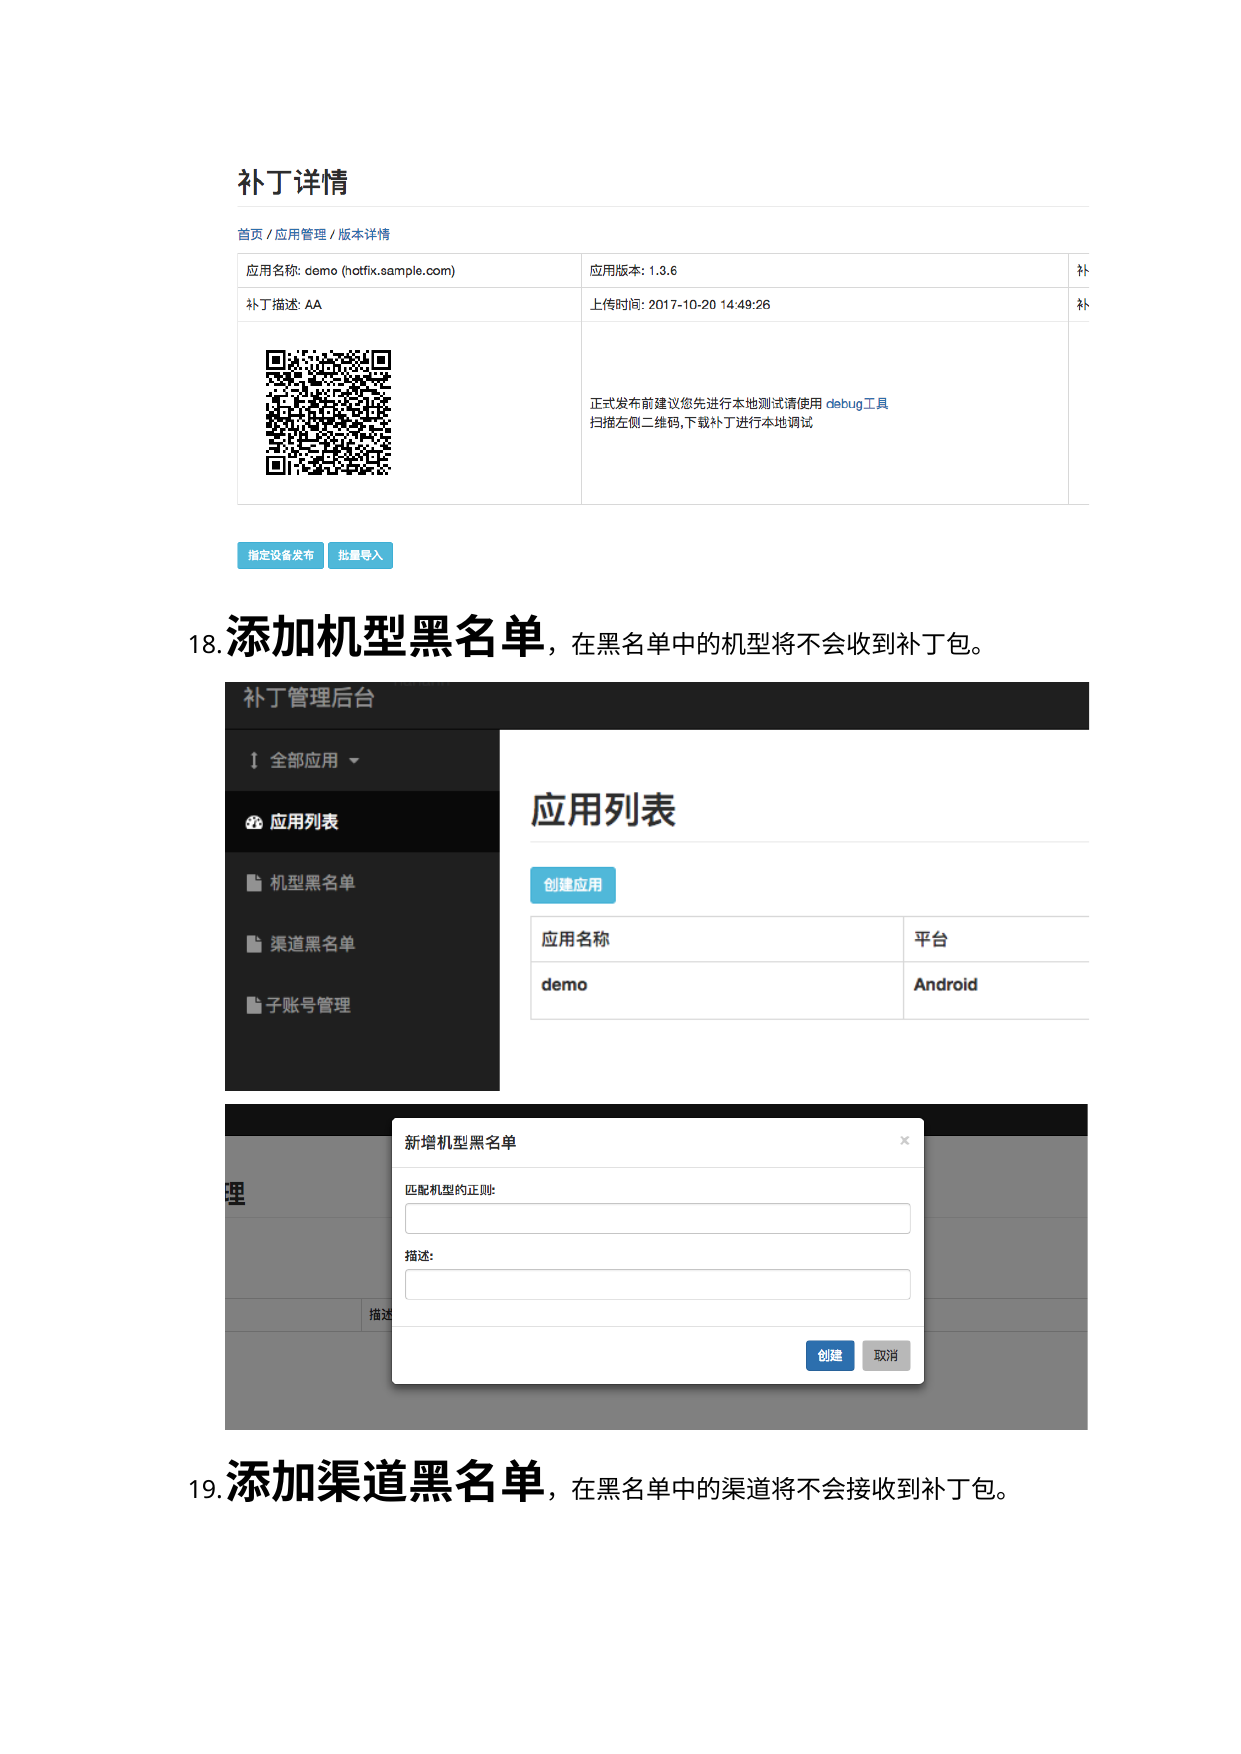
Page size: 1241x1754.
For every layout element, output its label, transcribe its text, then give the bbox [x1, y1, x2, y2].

picture [225, 682, 1090, 1091]
picture [225, 162, 1090, 580]
list 添加机型黑名单，在黑名单中的机型将不会收到补丁包。 [187, 584, 1053, 682]
picture [225, 1104, 1088, 1430]
list 添加渠道黑名单，在黑名单中的渠道将不会接收到补丁包。 [187, 1429, 1053, 1527]
